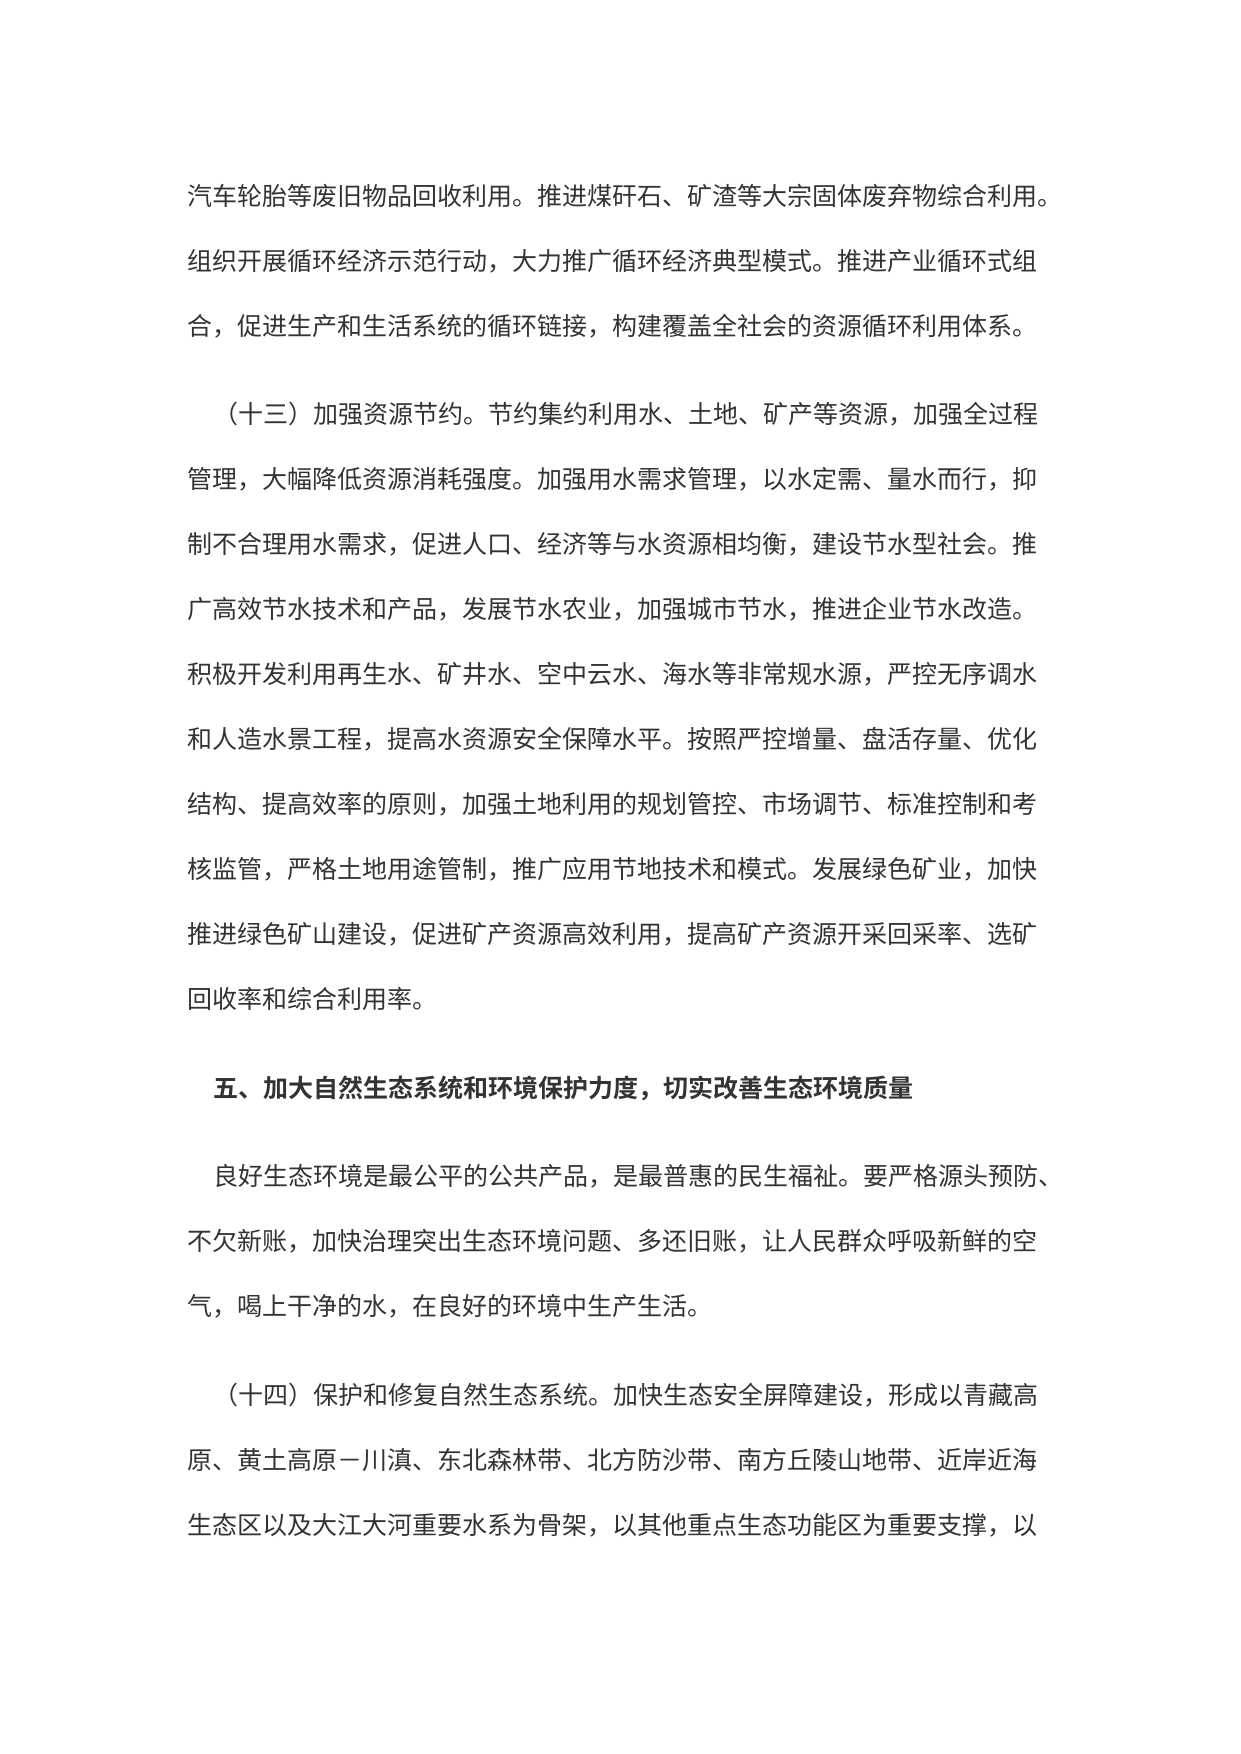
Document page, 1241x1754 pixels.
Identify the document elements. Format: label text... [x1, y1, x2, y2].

text 五、加大自然生态系统和环境保护力度，切实改善生态环境质量 [187, 1054, 1053, 1119]
text 良好生态环境是最公平的公共产品，是最普惠的民生福祉。要严格源头预防、不欠新账，加快治理突出生态环境问题、多还旧账，让人民群众呼吸新鲜的空气，喝上干净的水，在良好的环境中生产生活。 [187, 1142, 1053, 1337]
text （十三）加强资源节约。节约集约利用水、土地、矿产等资源，加强全过程管理，大幅降低资源消耗强度。加强用水需求管理，以水定需、量水而行，抑制不合理用水需求，促进人口、经济等与水资源相均衡，建设节水型社会。推广高效节水技术和产品，发展节水农业，加强城市节水，推进企业节水改造。积极开发利用再生水、矿井水、空中云水、海水等非常规水源，严控无序调水和人造水景工程，提高水资源安全保障水平。按照严控增量、盘活存量、优化结构、提高效率的原则，加强土地利用的规划管控、市场调节、标准控制和考核监管，严格土地用途管制，推广应用节地技术和模式。发展绿色矿业，加快推进绿色矿山建设，促进矿产资源高效利用，提高矿产资源开采回采率、选矿回收率和综合利用率。 [187, 380, 1053, 1030]
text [187, 162, 1053, 357]
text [187, 1361, 1053, 1556]
